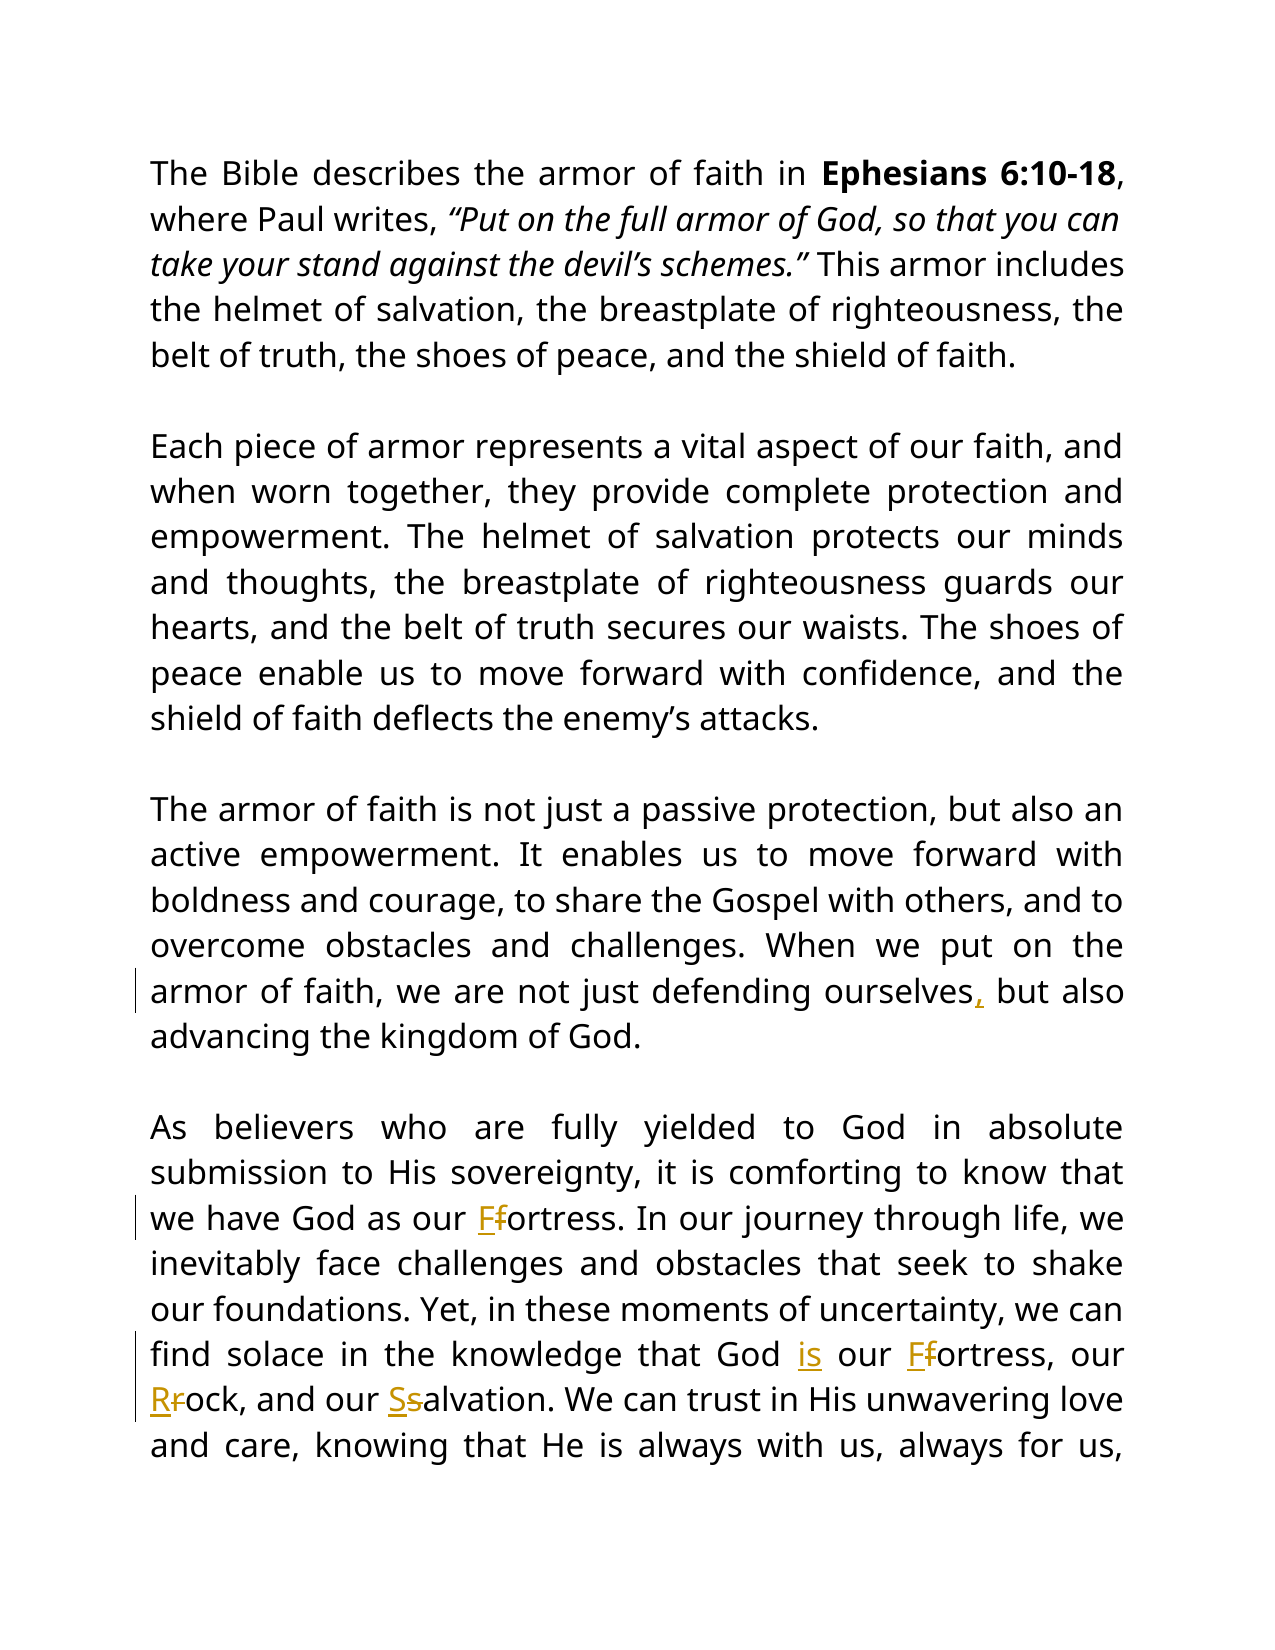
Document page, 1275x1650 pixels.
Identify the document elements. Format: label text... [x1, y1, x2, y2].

text The Bible describes the armor of faith in Ephesians 6:10-18, where Paul writes, “Put on the full armor of God, so that you can take your stand against the devil’s schemes.” This armor includes the helmet of salvation, the breastplate of righteousness, the belt of truth, the shoes of peace, and the shield of faith. [150, 150, 1125, 377]
text The armor of faith is not just a passive protection, but also an active empowerment. It enables us to move forward with boldness and courage, to share the Gospel with others, and to overcome obstacles and challenges. When we put on the armor of faith, we are not just defending ourselves but also advancing the kingdom of God. [150, 786, 1125, 1058]
text Each piece of armor represents a vital aspect of our faith, and when worn together, they provide complete protection and empowerment. The helmet of salvation protects our minds and thoughts, the breastplate of righteousness guards our hearts, and the belt of truth secures our waists. The shoes of peace enable us to move forward with confidence, and the shield of faith deflects the enemy’s attacks. [150, 422, 1125, 740]
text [150, 1104, 1125, 1467]
